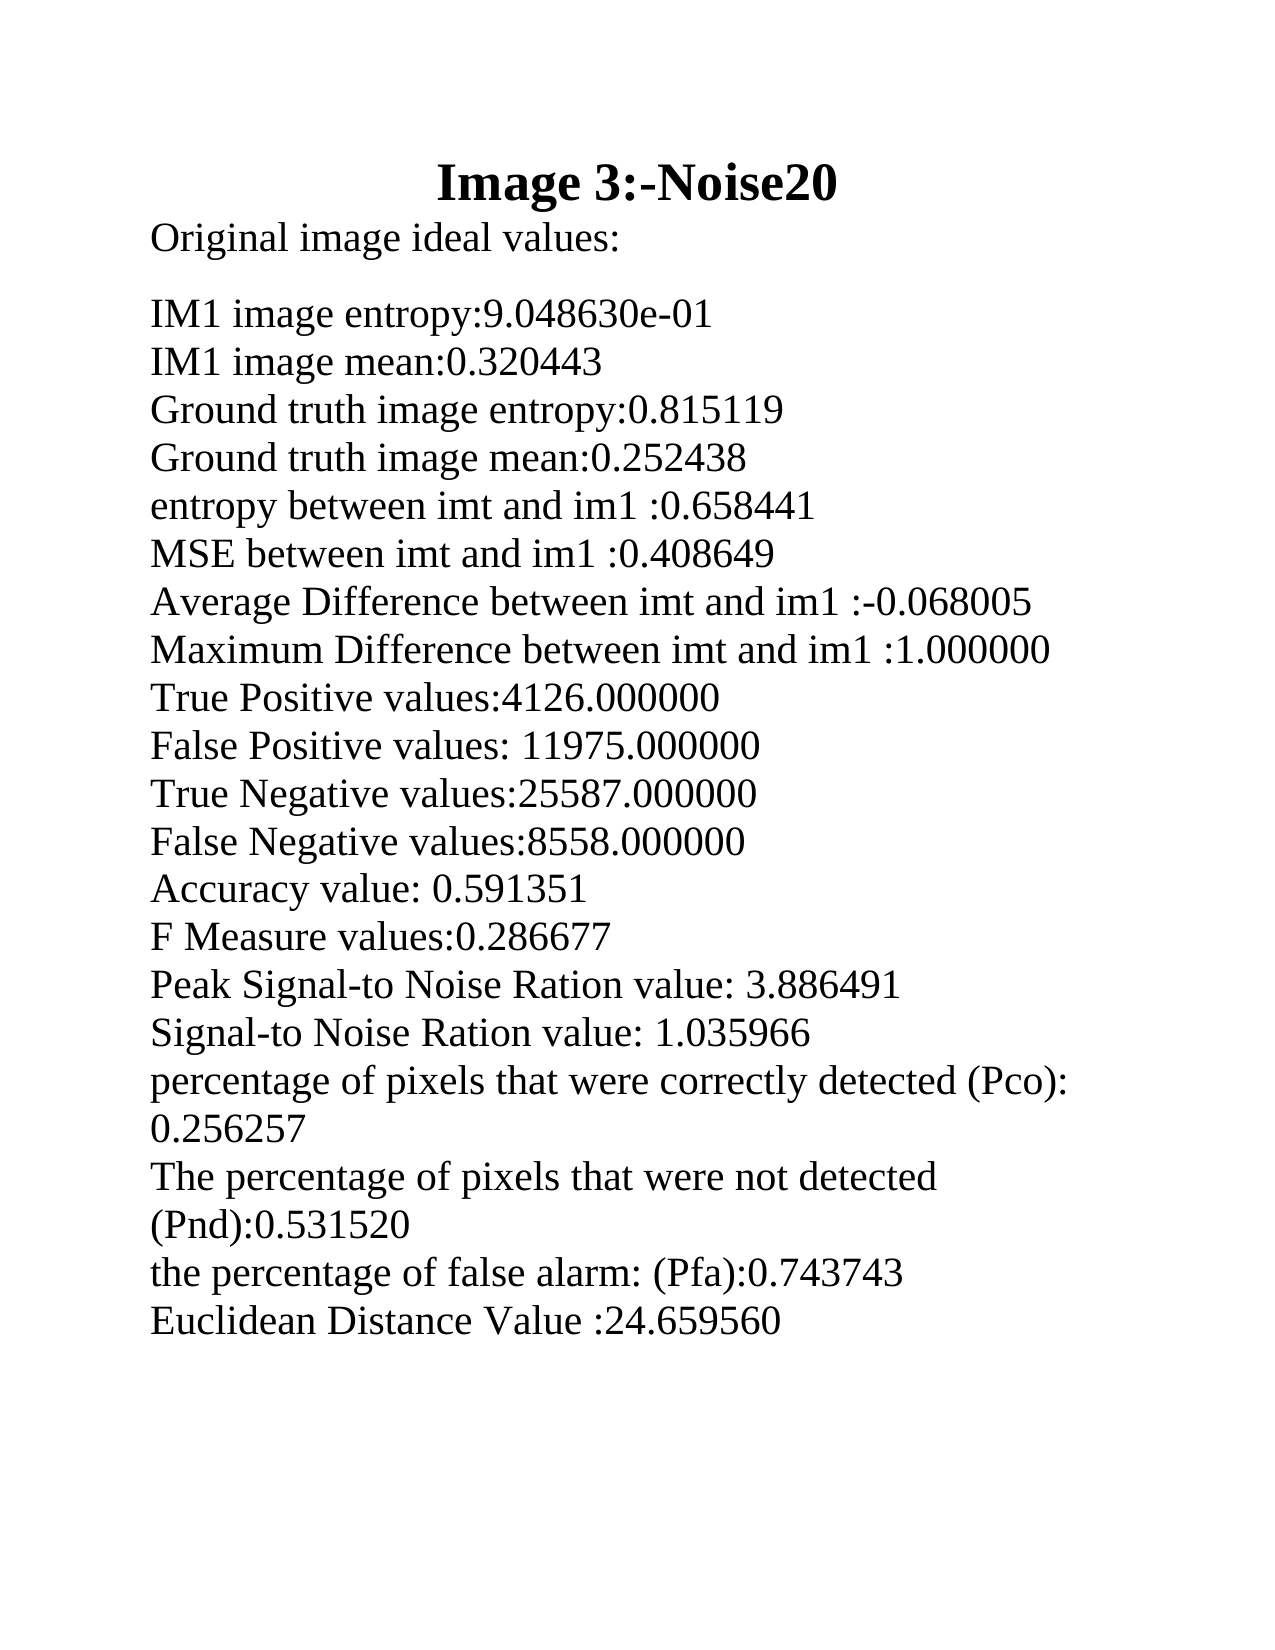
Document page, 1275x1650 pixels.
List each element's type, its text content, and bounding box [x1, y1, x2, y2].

text Signal-to Noise Ration value: 1.035966 [150, 1008, 1125, 1056]
text Original image ideal values: [150, 212, 1125, 260]
text Ground truth image entropy:0.815119 [150, 385, 1125, 433]
text Average Difference between imt and im1 :-0.068005 [150, 576, 1125, 624]
text False Negative values:8558.000000 [150, 816, 1125, 864]
text F Measure values:0.286677 [150, 912, 1125, 960]
text Accuracy value: 0.591351 [150, 864, 1125, 912]
text Maximum Difference between imt and im1 :1.000000 [150, 624, 1125, 672]
text percentage of pixels that were correctly detected (Pco): 0.256257 [150, 1056, 1125, 1151]
text the percentage of false alarm: (Pfa):0.743743 [150, 1247, 1125, 1295]
text Peak Signal-to Noise Ration value: 3.886491 [150, 960, 1125, 1008]
text True Negative values:25587.000000 [150, 768, 1125, 816]
text True Positive values:4126.000000 [150, 672, 1125, 720]
text Ground truth image mean:0.252438 [150, 433, 1125, 481]
text IM1 image entropy:9.048630e-01 [150, 289, 1125, 337]
text False Positive values: 11975.000000 [150, 720, 1125, 768]
text Image 3:-Noise20 [150, 150, 1125, 212]
text Euclidean Distance Value :24.659560 [150, 1295, 1125, 1343]
text entropy between imt and im1 :0.658441 [150, 481, 1125, 528]
text MSE between imt and im1 :0.408649 [150, 528, 1125, 576]
text IM1 image mean:0.320443 [150, 337, 1125, 385]
text The percentage of pixels that were not detected (Pnd):0.531520 [150, 1151, 1125, 1247]
